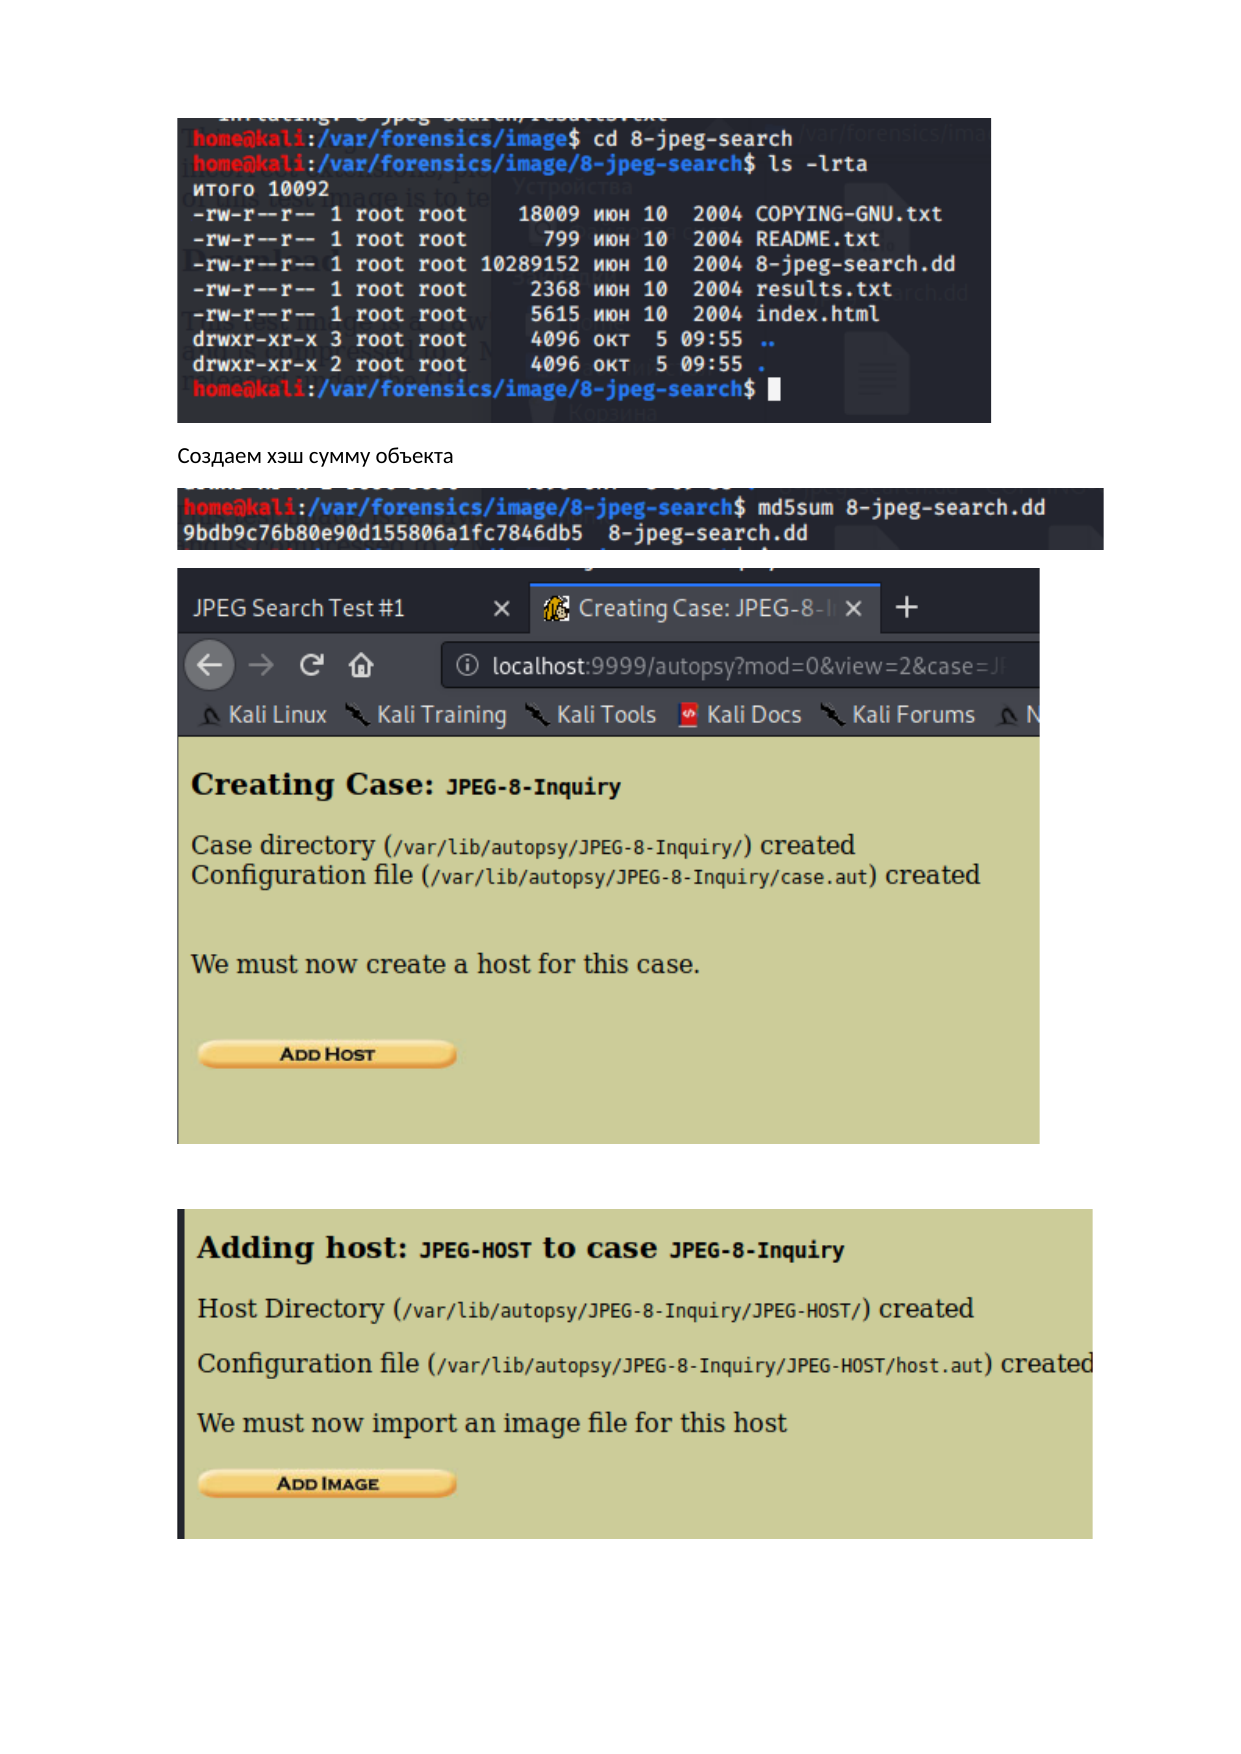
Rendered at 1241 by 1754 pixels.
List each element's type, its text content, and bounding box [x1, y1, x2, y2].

text Создаем хэш сумму объекта [177, 442, 1152, 470]
picture [177, 568, 1040, 1144]
picture [177, 118, 992, 423]
picture [177, 1209, 1093, 1539]
picture [177, 488, 1104, 550]
